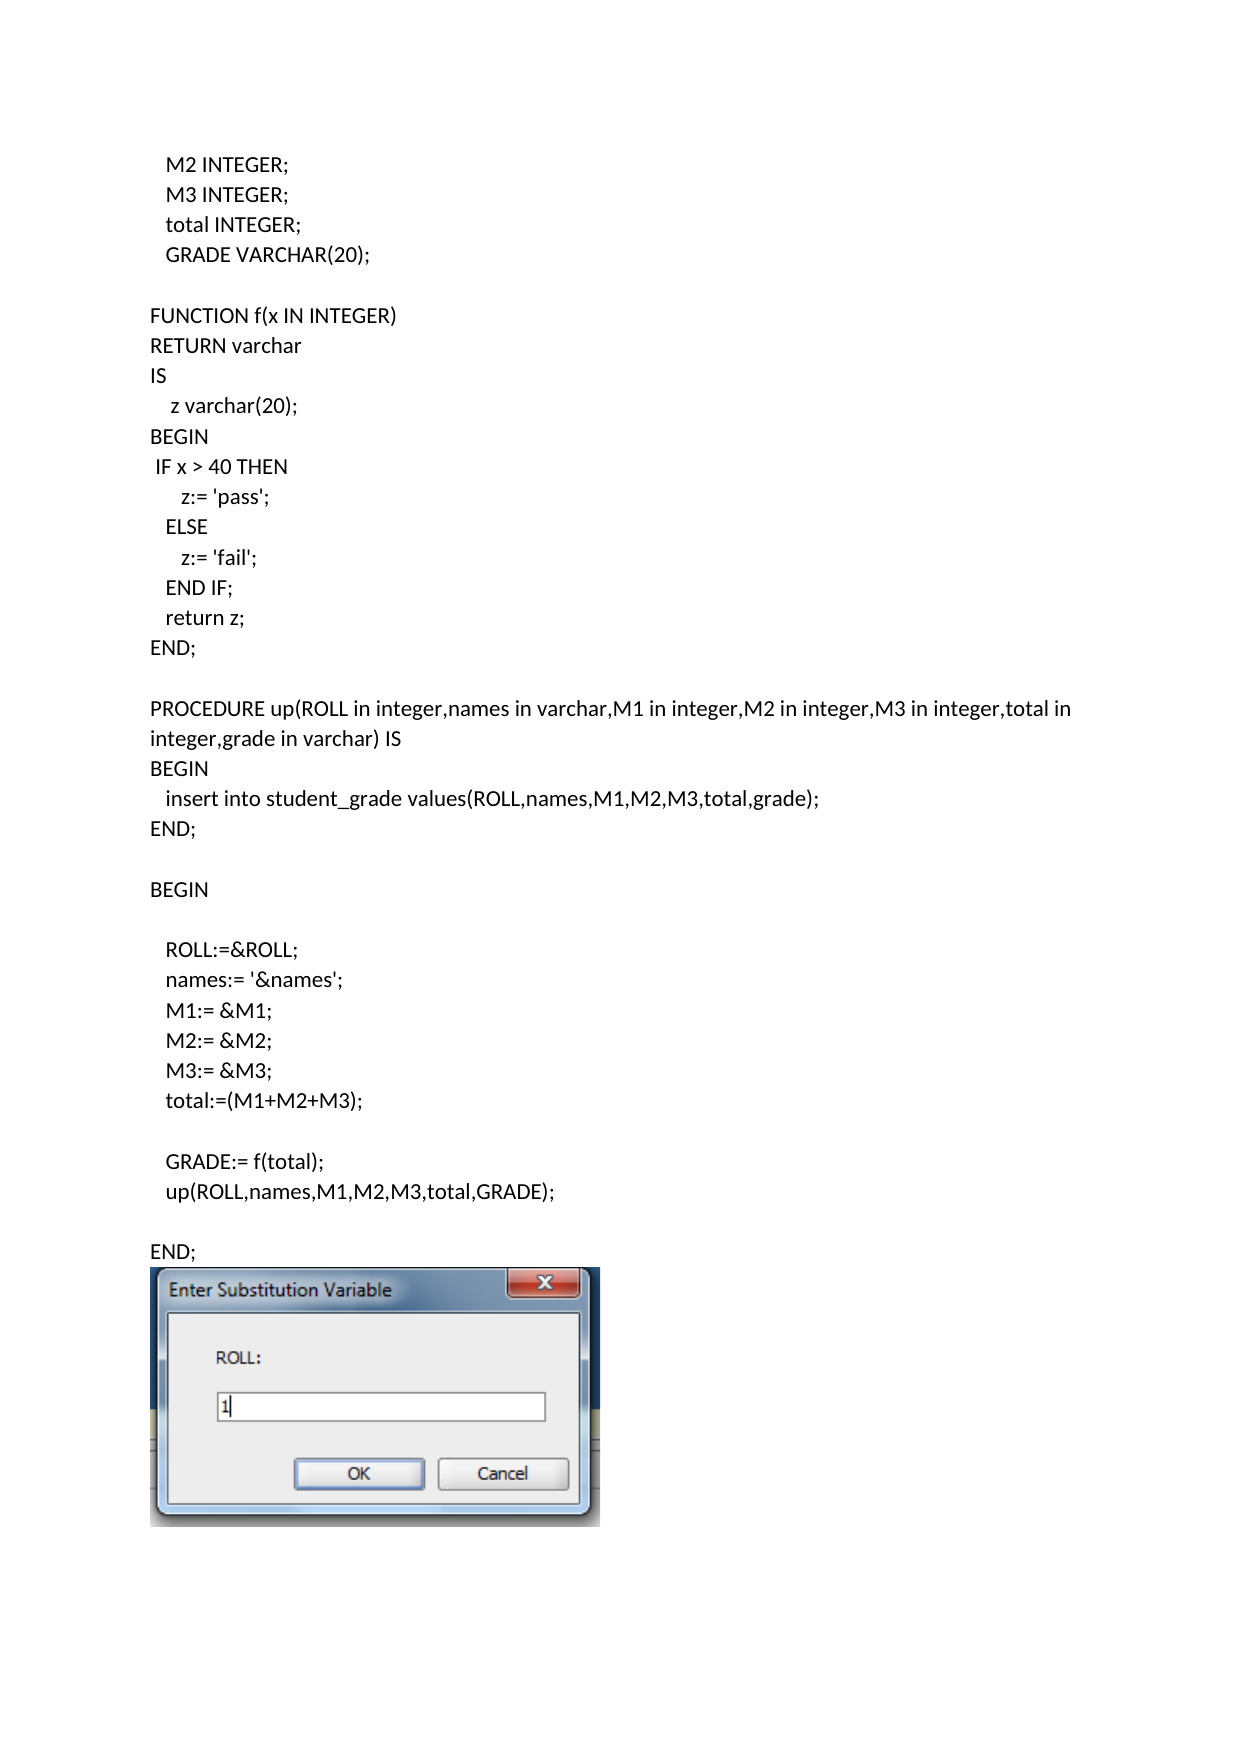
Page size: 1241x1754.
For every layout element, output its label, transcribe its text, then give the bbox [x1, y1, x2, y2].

text IF x > 40 THEN [150, 452, 1090, 480]
picture [150, 1267, 600, 1527]
text FUNCTION f(x IN INTEGER) [150, 301, 1090, 329]
text ELSE [150, 512, 1090, 541]
text z varchar(20); [150, 392, 1090, 420]
text total:=(M1+M2+M3); [150, 1086, 1090, 1114]
text GRADE:= f(total); [150, 1147, 1090, 1175]
text up(ROLL,names,M1,M2,M3,total,GRADE); [150, 1177, 1090, 1205]
text RETURN varchar [150, 331, 1090, 359]
text END; [150, 814, 1090, 843]
text insert into student_grade values(ROLL,names,M1,M2,M3,total,grade); [150, 784, 1090, 812]
text BEGIN [150, 422, 1090, 450]
text M1:= &M1; [150, 996, 1090, 1024]
text ROLL:=&ROLL; [150, 935, 1090, 963]
text BEGIN [150, 875, 1090, 903]
text GRADE VARCHAR(20); [150, 241, 1090, 269]
text return z; [150, 603, 1090, 631]
text END; [150, 1237, 1090, 1266]
text z:= 'pass'; [150, 482, 1090, 510]
text BEGIN [150, 754, 1090, 782]
text total INTEGER; [150, 210, 1090, 238]
text M2 INTEGER; [150, 150, 1090, 178]
text names:= '&names'; [150, 966, 1090, 994]
text z:= 'fail'; [150, 543, 1090, 571]
text IS [150, 361, 1090, 389]
text PROCEDURE up(ROLL in integer,names in varchar,M1 in integer,M2 in integer,M3 in integer,total in integer,grade in varchar) IS [150, 694, 1090, 752]
text M2:= &M2; [150, 1026, 1090, 1054]
text END; [150, 633, 1090, 661]
text END IF; [150, 573, 1090, 601]
text M3 INTEGER; [150, 180, 1090, 208]
text M3:= &M3; [150, 1056, 1090, 1084]
